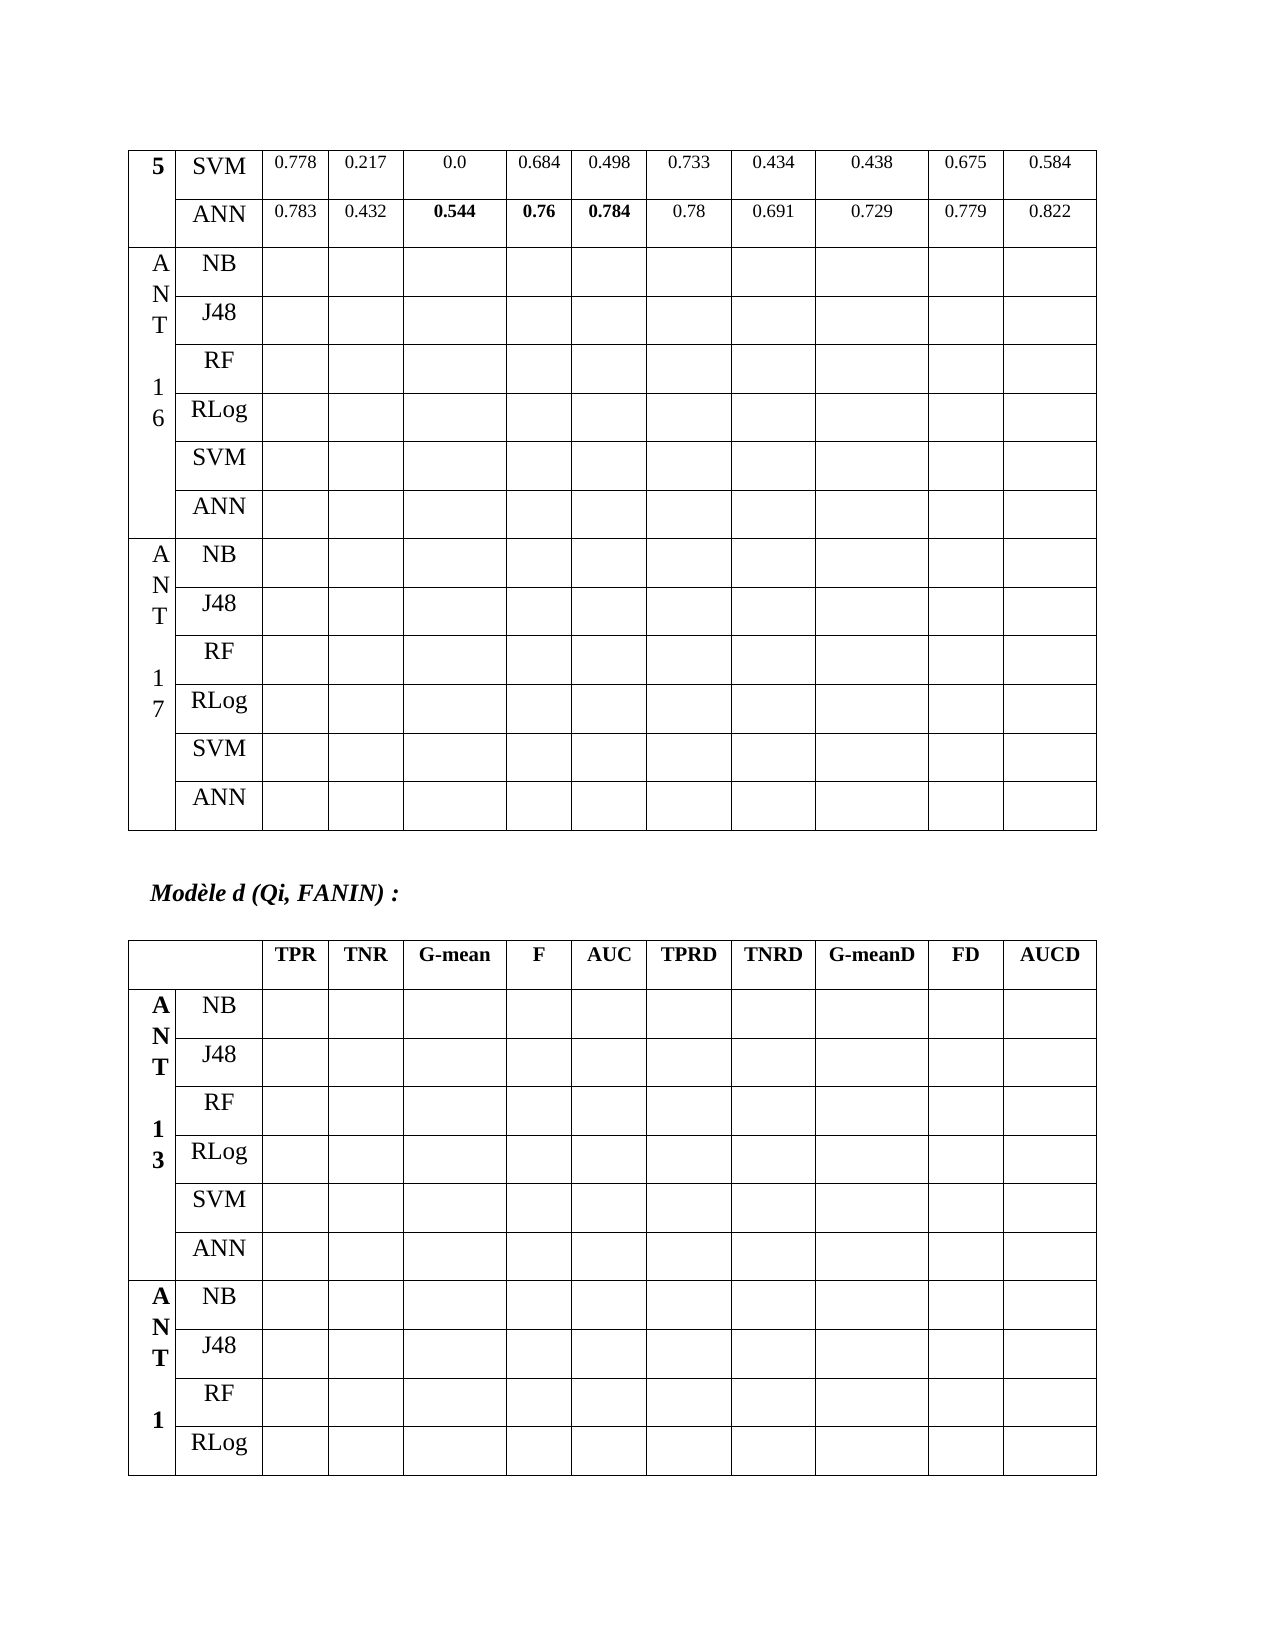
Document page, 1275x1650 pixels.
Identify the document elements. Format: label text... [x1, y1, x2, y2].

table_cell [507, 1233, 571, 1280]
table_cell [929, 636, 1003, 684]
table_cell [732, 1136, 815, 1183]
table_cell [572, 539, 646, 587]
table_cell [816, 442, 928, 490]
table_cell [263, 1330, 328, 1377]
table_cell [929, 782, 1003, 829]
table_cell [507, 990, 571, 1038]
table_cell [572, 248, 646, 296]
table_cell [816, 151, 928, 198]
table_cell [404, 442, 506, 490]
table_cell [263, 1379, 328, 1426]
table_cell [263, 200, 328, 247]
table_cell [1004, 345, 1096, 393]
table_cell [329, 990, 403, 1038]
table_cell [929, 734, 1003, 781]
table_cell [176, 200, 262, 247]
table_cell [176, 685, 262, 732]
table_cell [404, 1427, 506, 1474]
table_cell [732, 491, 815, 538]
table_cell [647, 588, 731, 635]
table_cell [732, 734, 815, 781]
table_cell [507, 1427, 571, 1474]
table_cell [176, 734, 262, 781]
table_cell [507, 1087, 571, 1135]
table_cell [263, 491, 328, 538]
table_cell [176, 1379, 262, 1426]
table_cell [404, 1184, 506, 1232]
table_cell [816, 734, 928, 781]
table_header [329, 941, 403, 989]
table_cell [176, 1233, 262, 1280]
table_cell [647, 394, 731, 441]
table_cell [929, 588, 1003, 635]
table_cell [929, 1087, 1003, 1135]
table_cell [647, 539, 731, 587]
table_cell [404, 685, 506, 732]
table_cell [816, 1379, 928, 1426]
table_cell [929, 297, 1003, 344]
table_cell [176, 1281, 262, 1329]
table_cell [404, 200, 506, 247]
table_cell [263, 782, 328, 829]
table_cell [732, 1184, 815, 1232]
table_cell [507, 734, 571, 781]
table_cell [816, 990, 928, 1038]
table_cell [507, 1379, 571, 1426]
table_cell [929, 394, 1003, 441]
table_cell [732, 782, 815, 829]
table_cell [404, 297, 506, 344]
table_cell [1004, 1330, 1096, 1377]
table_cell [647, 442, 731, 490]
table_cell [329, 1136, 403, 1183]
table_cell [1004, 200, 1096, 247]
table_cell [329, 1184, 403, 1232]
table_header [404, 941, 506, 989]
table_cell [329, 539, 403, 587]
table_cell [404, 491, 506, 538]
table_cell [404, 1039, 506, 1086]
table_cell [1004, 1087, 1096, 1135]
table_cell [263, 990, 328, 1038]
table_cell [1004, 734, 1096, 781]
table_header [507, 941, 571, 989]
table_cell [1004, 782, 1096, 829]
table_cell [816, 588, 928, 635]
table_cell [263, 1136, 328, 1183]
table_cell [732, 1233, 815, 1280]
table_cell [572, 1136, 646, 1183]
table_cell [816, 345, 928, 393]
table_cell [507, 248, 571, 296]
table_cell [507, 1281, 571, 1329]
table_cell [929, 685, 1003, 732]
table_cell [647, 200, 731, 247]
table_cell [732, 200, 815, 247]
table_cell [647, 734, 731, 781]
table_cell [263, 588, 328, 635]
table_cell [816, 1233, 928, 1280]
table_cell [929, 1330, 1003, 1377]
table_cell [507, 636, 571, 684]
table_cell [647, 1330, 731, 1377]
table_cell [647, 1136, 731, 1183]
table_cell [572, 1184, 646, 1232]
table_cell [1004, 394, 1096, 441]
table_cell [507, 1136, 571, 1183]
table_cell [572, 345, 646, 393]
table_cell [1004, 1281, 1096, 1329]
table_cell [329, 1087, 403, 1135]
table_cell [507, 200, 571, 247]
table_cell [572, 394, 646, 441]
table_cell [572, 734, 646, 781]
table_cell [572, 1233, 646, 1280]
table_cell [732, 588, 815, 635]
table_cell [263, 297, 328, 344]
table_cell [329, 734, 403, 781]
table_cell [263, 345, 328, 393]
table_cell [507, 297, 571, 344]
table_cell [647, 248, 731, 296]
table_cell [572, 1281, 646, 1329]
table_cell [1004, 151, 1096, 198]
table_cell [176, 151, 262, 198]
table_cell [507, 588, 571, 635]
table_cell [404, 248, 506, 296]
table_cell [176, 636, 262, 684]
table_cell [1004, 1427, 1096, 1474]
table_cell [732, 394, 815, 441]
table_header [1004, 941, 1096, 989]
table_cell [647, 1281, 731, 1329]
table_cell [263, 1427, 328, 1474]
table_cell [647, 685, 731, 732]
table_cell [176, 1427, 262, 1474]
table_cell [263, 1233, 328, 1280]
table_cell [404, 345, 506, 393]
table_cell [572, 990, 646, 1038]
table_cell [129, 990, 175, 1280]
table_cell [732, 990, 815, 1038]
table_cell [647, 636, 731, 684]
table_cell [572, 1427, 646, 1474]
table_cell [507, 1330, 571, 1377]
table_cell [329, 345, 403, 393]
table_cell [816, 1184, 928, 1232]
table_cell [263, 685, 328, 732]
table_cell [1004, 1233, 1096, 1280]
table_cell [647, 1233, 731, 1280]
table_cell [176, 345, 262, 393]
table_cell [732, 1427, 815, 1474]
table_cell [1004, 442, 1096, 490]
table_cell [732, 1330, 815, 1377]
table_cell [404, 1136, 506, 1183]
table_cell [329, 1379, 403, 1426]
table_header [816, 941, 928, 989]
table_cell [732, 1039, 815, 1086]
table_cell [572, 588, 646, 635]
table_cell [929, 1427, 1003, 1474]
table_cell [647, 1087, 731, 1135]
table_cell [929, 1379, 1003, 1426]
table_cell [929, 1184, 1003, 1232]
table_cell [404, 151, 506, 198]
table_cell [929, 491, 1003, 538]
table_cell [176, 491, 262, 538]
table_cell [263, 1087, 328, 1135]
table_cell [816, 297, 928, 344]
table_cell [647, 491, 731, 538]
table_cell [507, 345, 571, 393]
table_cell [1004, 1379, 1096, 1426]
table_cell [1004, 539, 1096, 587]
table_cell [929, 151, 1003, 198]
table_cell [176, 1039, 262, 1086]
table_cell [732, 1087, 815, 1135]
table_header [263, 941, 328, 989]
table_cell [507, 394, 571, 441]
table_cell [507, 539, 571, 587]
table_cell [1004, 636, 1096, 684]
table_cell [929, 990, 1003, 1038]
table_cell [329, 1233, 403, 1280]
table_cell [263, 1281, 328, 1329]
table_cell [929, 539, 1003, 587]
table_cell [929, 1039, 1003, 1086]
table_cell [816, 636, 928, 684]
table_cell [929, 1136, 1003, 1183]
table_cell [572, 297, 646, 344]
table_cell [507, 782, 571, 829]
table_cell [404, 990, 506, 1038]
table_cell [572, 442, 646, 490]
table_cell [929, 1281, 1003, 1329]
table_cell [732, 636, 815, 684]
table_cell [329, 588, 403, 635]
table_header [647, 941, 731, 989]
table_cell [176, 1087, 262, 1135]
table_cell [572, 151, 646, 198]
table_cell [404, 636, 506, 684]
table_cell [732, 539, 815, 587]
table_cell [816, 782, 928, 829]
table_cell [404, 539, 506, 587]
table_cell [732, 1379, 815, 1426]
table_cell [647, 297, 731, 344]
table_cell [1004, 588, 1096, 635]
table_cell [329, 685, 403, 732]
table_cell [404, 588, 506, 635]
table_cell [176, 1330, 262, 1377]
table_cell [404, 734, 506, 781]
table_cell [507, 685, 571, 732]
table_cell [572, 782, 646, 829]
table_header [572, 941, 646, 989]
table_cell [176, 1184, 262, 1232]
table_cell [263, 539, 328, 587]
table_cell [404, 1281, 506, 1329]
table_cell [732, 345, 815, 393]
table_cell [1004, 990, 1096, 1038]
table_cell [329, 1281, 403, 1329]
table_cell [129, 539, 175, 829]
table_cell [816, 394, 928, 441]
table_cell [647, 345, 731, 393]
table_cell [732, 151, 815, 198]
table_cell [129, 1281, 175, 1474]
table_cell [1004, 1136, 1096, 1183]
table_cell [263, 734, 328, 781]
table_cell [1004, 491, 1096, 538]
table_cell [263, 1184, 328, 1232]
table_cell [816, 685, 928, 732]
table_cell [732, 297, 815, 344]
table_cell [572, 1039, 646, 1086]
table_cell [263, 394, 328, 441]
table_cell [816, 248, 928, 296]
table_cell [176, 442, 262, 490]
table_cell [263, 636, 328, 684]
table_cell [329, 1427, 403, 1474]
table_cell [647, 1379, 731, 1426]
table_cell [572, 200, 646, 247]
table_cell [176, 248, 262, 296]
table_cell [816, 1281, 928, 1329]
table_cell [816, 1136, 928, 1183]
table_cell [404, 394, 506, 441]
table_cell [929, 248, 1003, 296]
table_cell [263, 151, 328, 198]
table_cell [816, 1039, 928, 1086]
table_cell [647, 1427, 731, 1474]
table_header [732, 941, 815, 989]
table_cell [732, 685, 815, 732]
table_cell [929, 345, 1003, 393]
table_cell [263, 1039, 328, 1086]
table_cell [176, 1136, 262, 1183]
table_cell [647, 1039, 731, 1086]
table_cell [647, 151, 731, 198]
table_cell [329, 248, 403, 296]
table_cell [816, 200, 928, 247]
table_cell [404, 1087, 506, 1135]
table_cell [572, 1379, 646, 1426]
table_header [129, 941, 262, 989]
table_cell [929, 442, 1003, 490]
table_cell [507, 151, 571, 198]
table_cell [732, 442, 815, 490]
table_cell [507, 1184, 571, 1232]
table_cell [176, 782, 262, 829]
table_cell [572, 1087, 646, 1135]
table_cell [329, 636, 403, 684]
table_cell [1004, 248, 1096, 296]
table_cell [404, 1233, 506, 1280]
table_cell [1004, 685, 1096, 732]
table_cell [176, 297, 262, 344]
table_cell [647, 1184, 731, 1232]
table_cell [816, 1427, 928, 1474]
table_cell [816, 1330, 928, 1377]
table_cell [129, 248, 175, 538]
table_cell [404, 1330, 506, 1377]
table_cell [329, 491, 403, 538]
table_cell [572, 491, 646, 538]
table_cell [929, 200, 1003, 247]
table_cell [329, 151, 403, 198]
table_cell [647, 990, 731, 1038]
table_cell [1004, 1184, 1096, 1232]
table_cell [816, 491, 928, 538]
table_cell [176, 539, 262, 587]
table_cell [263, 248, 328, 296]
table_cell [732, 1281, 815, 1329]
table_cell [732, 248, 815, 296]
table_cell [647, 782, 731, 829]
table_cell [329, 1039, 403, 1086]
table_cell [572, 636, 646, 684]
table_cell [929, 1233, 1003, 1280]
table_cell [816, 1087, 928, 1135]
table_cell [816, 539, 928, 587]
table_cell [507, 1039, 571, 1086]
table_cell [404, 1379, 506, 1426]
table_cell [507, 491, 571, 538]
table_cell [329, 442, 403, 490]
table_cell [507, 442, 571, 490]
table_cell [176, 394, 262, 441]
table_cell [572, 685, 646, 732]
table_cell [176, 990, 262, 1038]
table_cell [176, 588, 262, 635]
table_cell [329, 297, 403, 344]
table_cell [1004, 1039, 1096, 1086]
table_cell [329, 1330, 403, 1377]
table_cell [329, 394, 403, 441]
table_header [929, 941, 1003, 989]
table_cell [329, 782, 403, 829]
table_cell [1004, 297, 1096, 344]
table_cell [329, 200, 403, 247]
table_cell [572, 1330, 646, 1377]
text Modèle d (Qi, FANIN) : [150, 878, 1125, 907]
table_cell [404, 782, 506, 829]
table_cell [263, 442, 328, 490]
